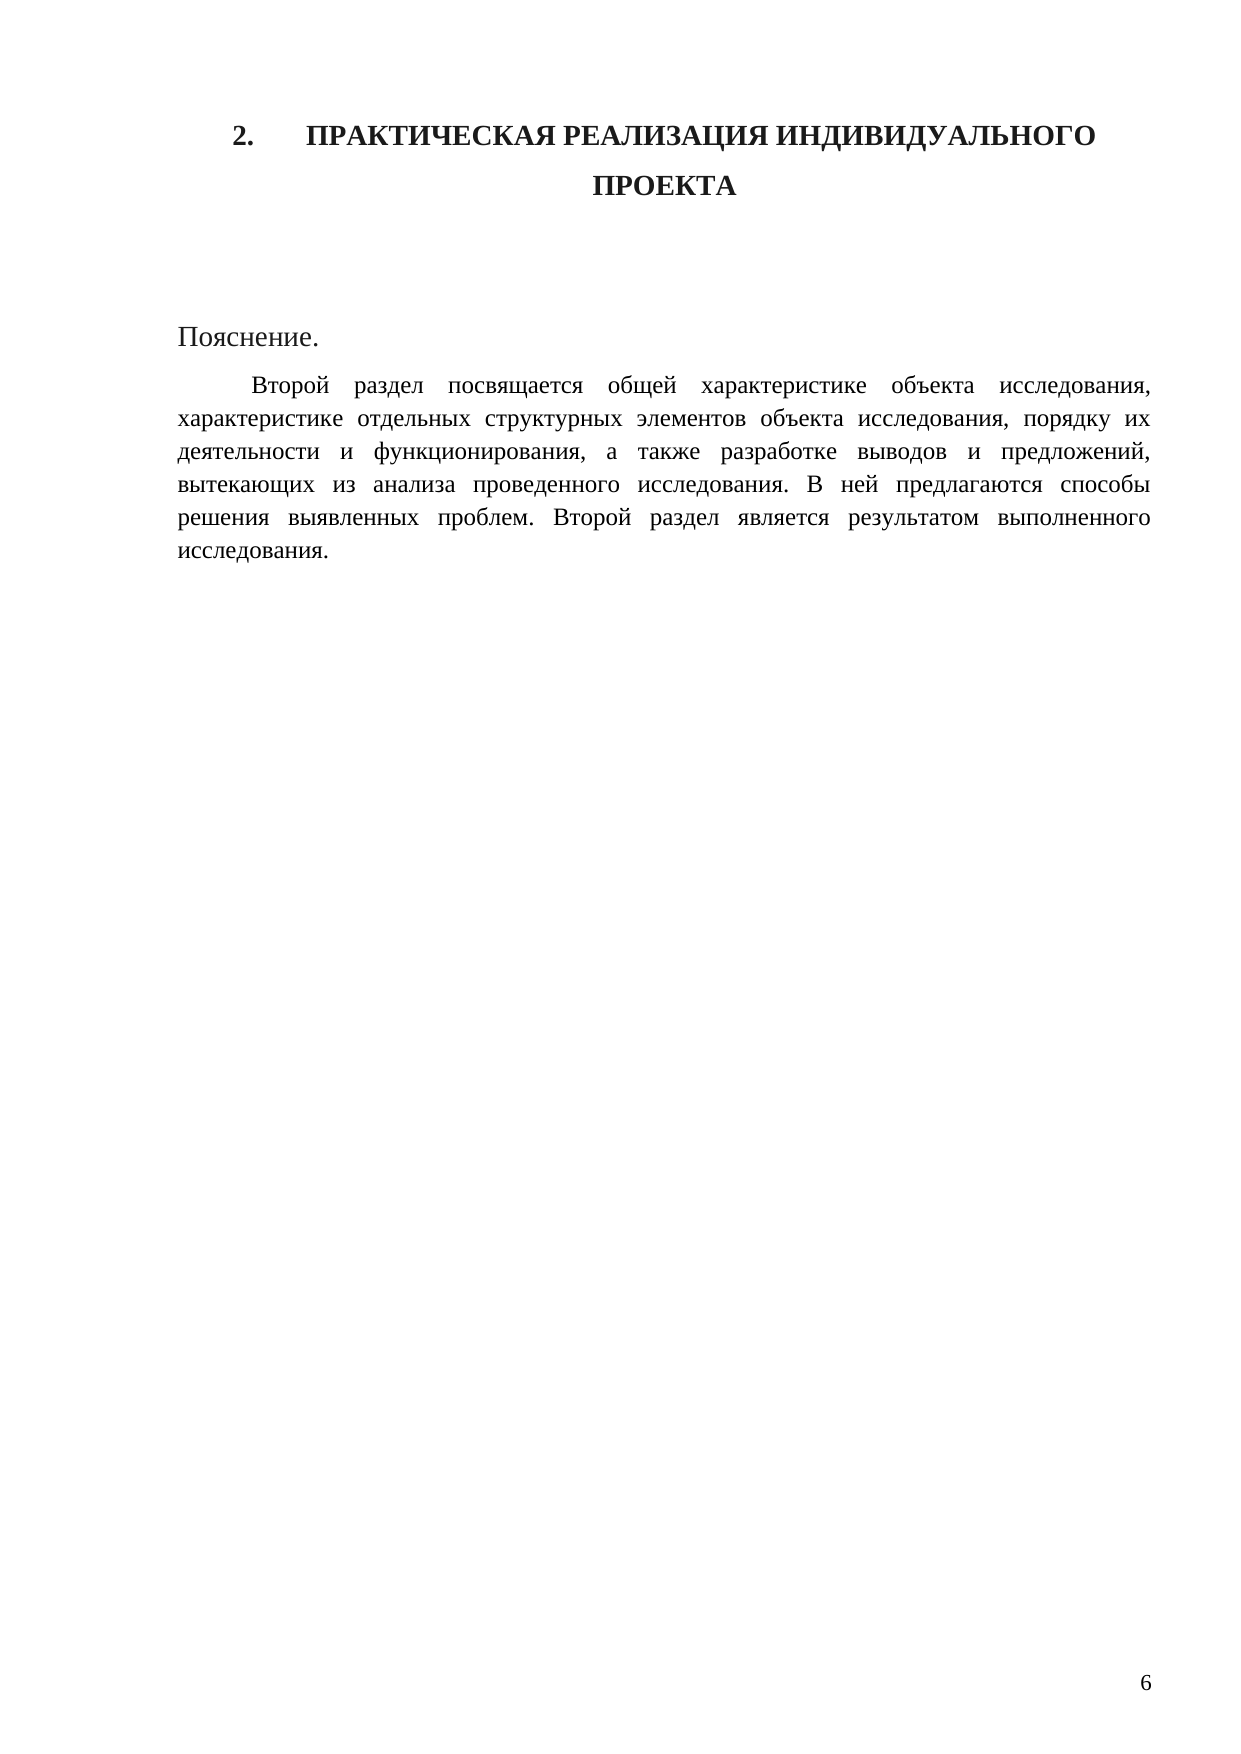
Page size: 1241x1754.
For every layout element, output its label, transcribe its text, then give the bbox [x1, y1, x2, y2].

text Пояснение. [177, 319, 1152, 353]
list ПРАКТИЧЕСКАЯ РЕАЛИЗАЦИЯ ИНДИВИДУАЛЬНОГО ПРОЕКТА [177, 118, 1152, 202]
text Второй раздел посвящается общей характеристике объекта исследования, характеристике отдельных структурных элементов объекта исследования, порядку их деятельности и функционирования, а также разработке выводов и предложений, вытекающих из анализа проведенного исследования. В ней предлагаются способы решения выявленных проблем. Второй раздел является результатом выполненного исследования. [177, 370, 1152, 563]
